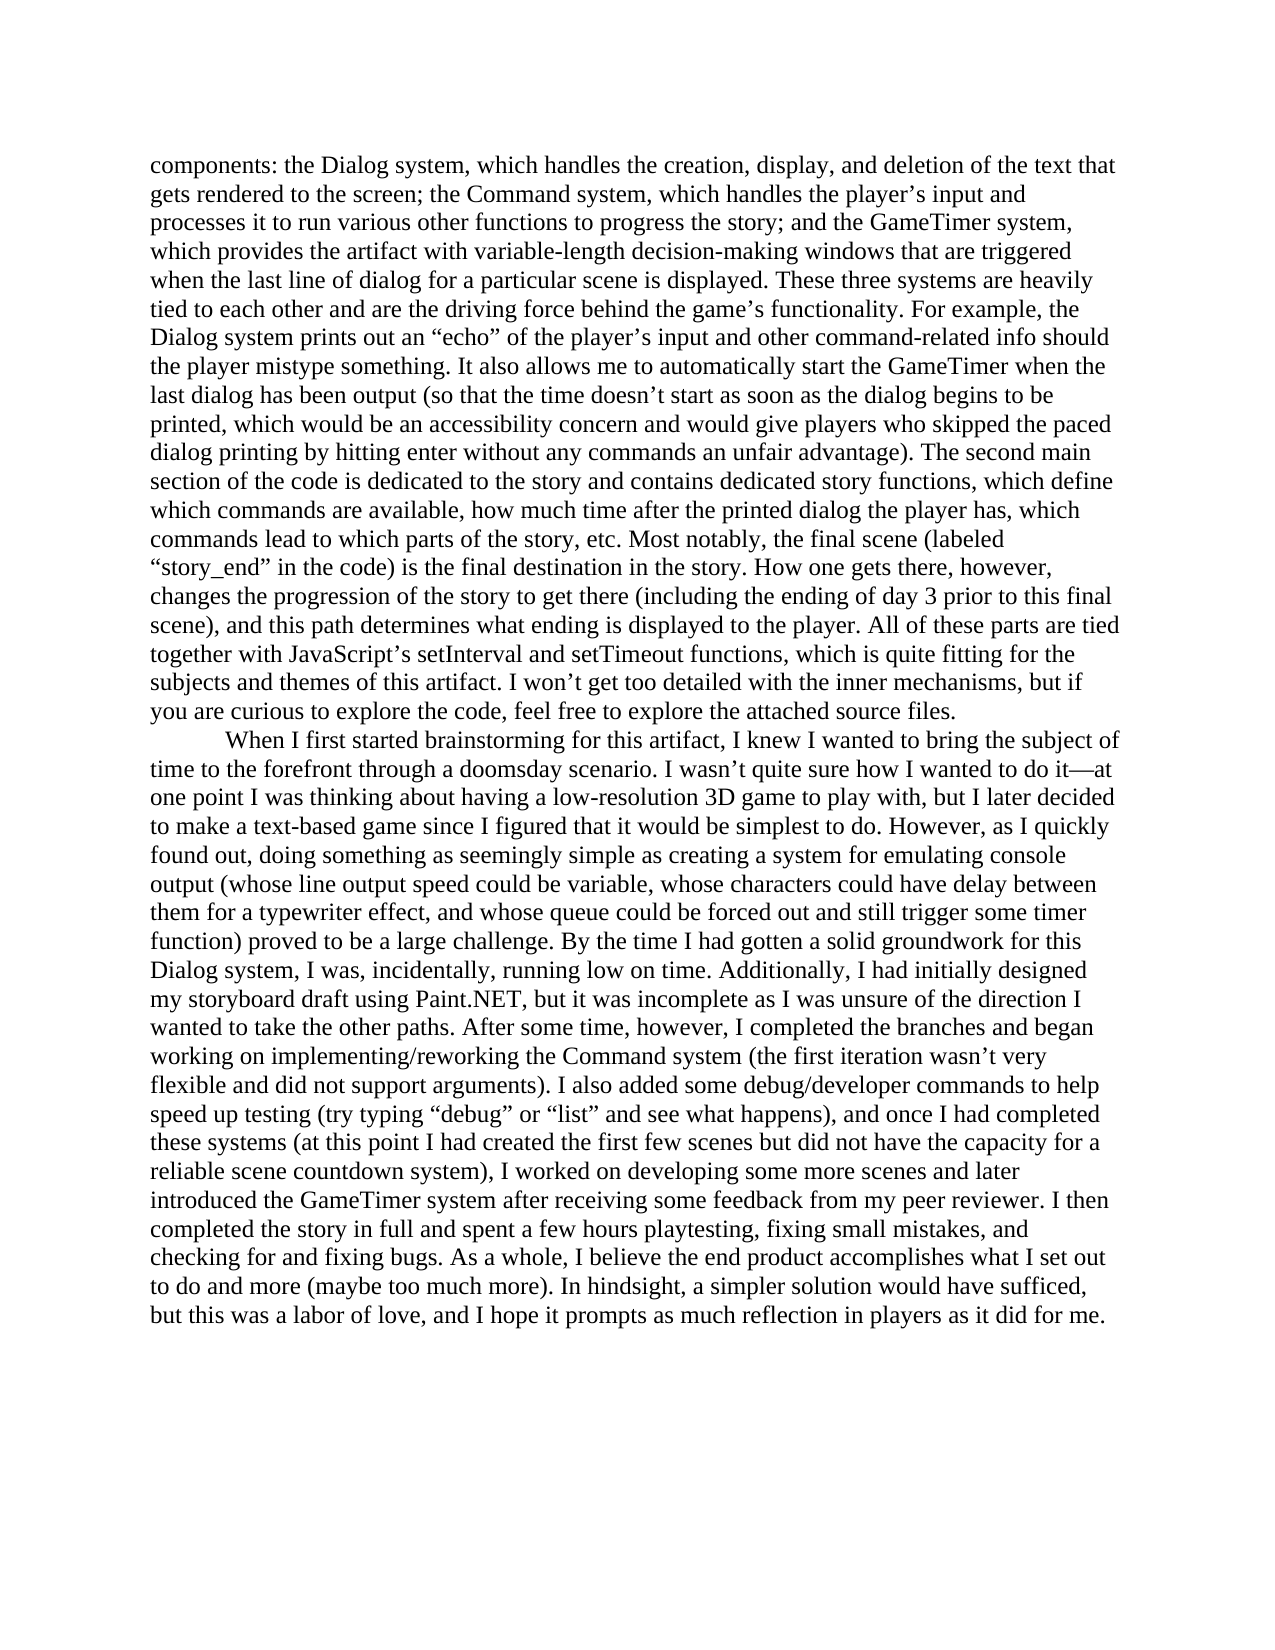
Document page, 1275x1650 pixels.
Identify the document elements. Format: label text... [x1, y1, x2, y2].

text When I first started brainstorming for this artifact, I knew I wanted to bring the subject of time to the forefront through a doomsday scenario. I wasn’t quite sure how I wanted to do it—at one point I was thinking about having a low-resolution 3D game to play with, but I later decided to make a text-based game since I figured that it would be simplest to do. However, as I quickly found out, doing something as seemingly simple as creating a system for emulating console output (whose line output speed could be variable, whose characters could have delay between them for a typewriter effect, and whose queue could be forced out and still trigger some timer function) proved to be a large challenge. By the time I had gotten a solid groundwork for this Dialog system, I was, incidentally, running low on time. Additionally, I had initially designed my storyboard draft using Paint.NET, but it was incomplete as I was unsure of the direction I wanted to take the other paths. After some time, however, I completed the branches and began working on implementing/reworking the Command system (the first iteration wasn’t very flexible and did not support arguments). I also added some debug/developer commands to help speed up testing (try typing “debug” or “list” and see what happens), and once I had completed these systems (at this point I had created the first few scenes but did not have the capacity for a reliable scene countdown system), I worked on developing some more scenes and later introduced the GameTimer system after receiving some feedback from my peer reviewer. I then completed the story in full and spent a few hours playtesting, fixing small mistakes, and checking for and fixing bugs. As a whole, I believe the end product accomplishes what I set out to do and more (maybe too much more). In hindsight, a simpler solution would have sufficed, but this was a labor of love, and I hope it prompts as much reflection in players as it did for me. [150, 725, 1125, 1329]
